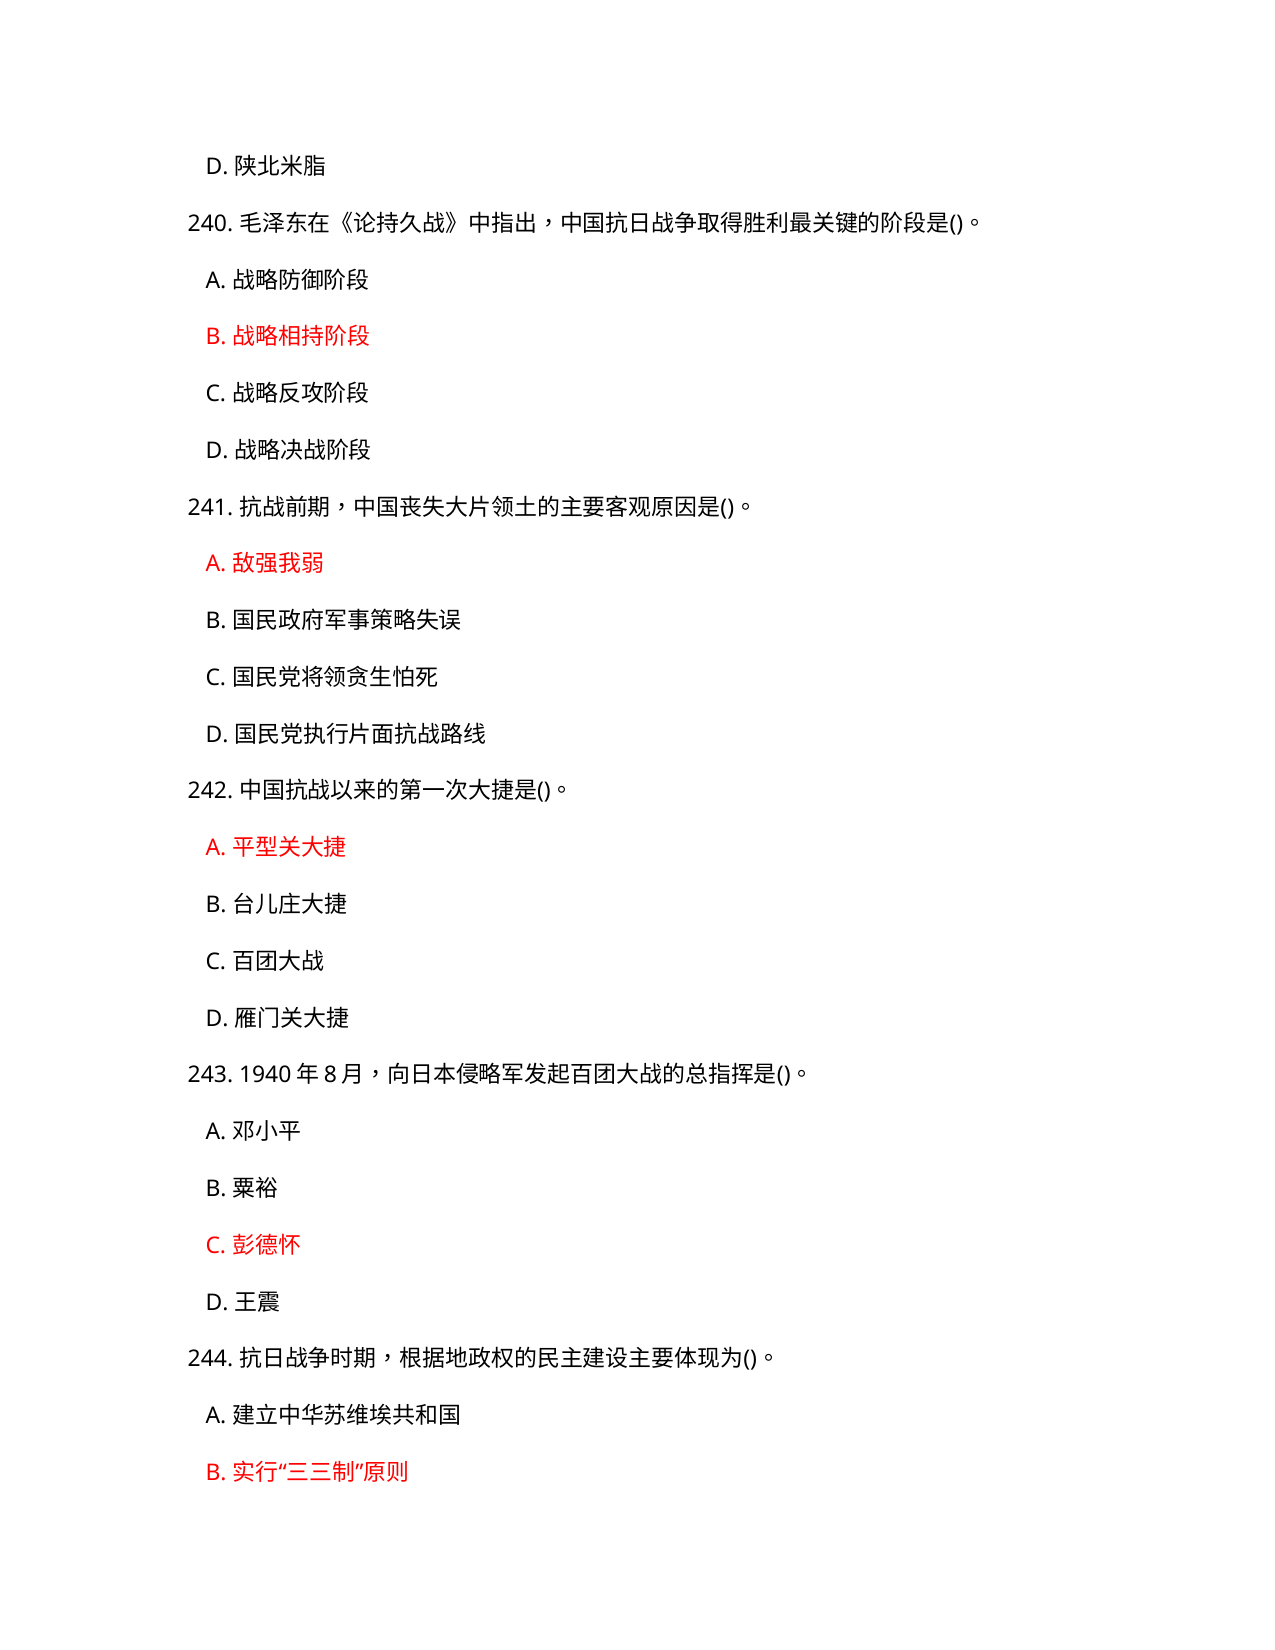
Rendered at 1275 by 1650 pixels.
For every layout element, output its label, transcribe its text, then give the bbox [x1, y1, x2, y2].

text B. 粟裕 [187, 1172, 1087, 1203]
text C. 战略反攻阶段 [187, 377, 1087, 408]
text 242. 中国抗战以来的第一次大捷是()。 [187, 774, 1087, 806]
text 244. 抗日战争时期，根据地政权的民主建设主要体现为()。 [187, 1342, 1087, 1373]
text 241. 抗战前期，中国丧失大片领土的主要客观原因是()。 [187, 491, 1087, 522]
text D. 王震 [187, 1285, 1087, 1317]
text 240. 毛泽东在《论持久战》中指出，中国抗日战争取得胜利最关键的阶段是()。 [187, 207, 1087, 238]
text B. 实行“三三制”原则 [187, 1456, 1087, 1487]
text D. 雁门关大捷 [187, 1002, 1087, 1033]
text B. 战略相持阶段 [187, 320, 1087, 352]
text B. 国民政府军事策略失误 [187, 604, 1087, 635]
text A. 敌强我弱 [187, 547, 1087, 579]
text C. 国民党将领贪生怕死 [187, 661, 1087, 692]
text A. 邓小平 [187, 1115, 1087, 1146]
text C. 百团大战 [187, 945, 1087, 976]
text A. 平型关大捷 [187, 831, 1087, 862]
text A. 战略防御阶段 [187, 263, 1087, 295]
text C. 彭德怀 [187, 1229, 1087, 1260]
text D. 战略决战阶段 [187, 434, 1087, 465]
text 243. 1940年8月，向日本侵略军发起百团大战的总指挥是()。 [187, 1058, 1087, 1089]
text B. 台儿庄大捷 [187, 888, 1087, 919]
text D. 国民党执行片面抗战路线 [187, 718, 1087, 749]
text A. 建立中华苏维埃共和国 [187, 1399, 1087, 1430]
text D. 陕北米脂 [187, 150, 1087, 181]
